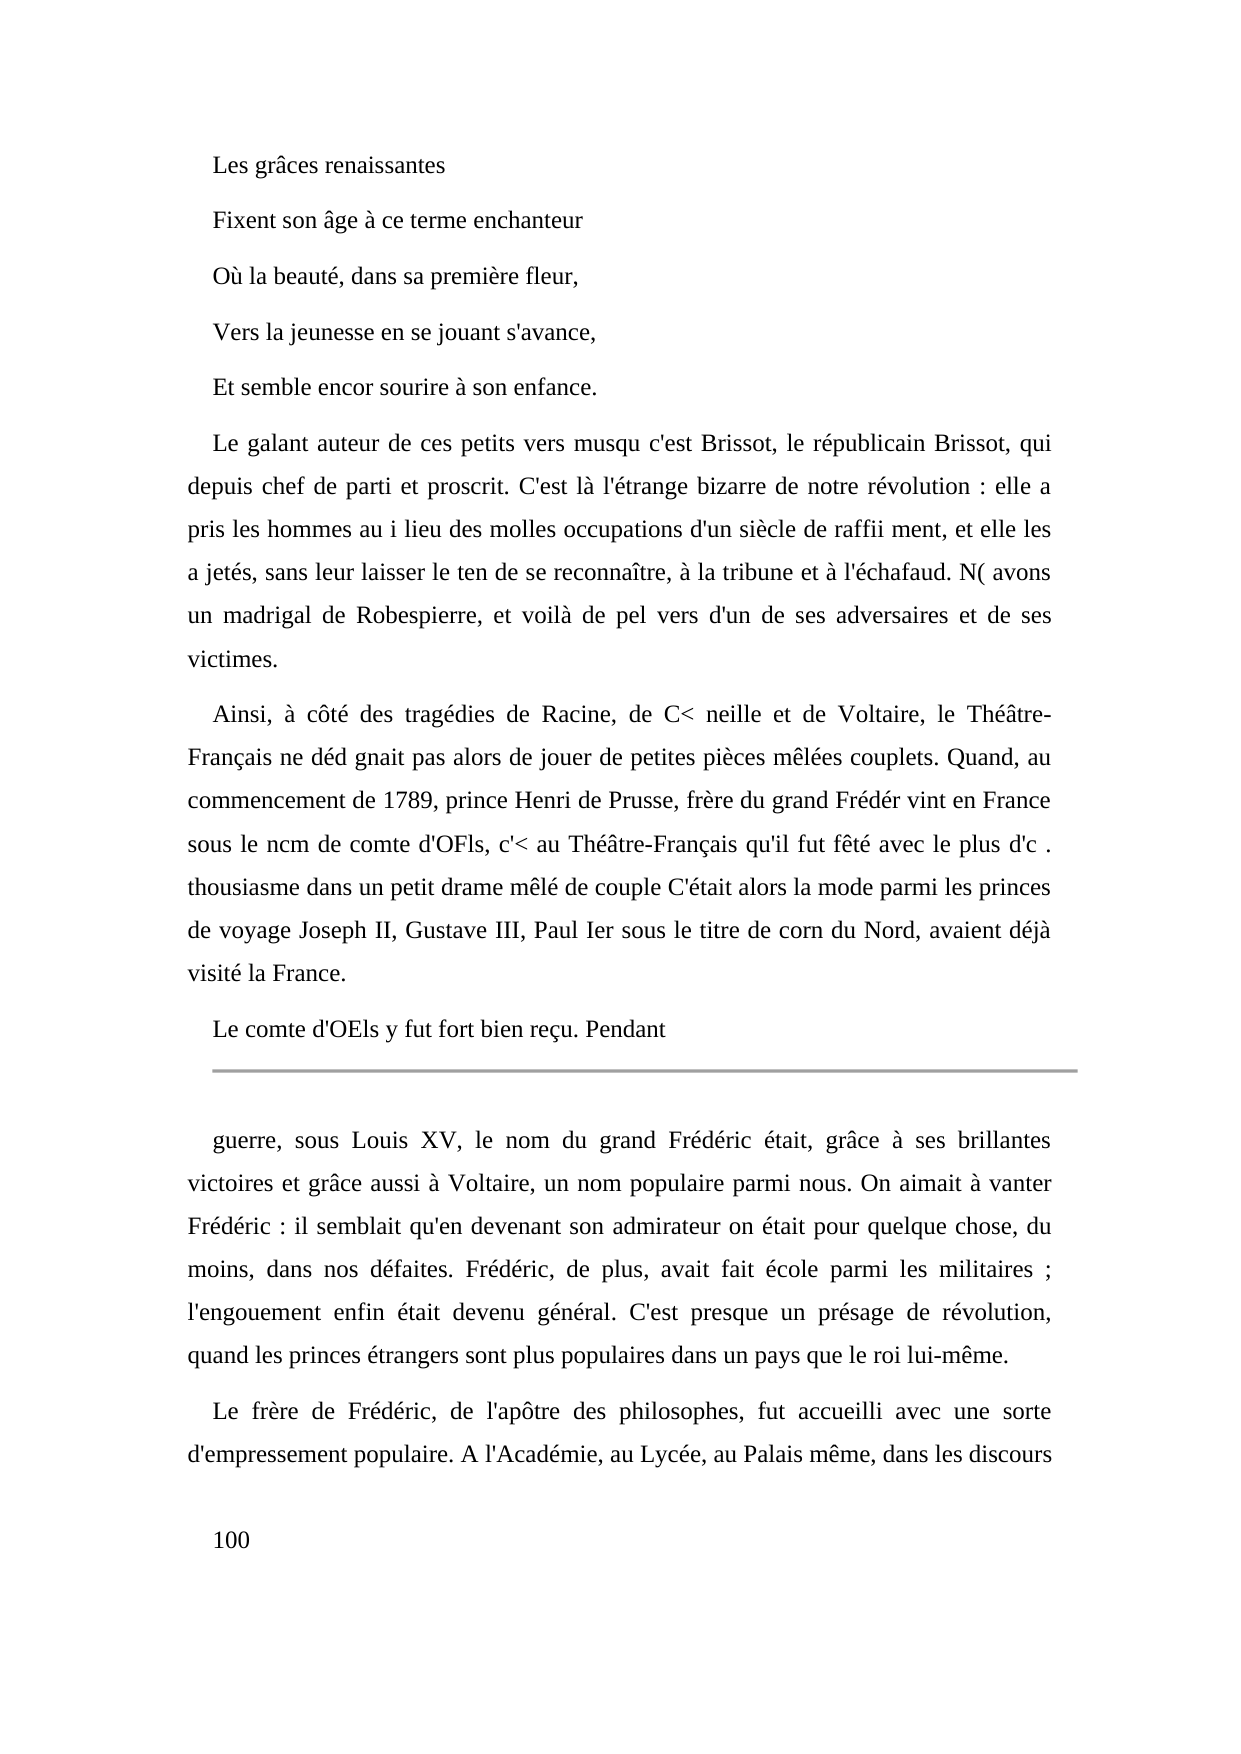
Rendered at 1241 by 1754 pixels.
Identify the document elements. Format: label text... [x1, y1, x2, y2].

text Le comte d'OEls y fut fort bien reçu. Pendant [187, 1014, 1053, 1042]
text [187, 1396, 1053, 1468]
text Les grâces renaissantes [187, 150, 1053, 179]
text Fixent son âge à ce terme enchanteur [187, 206, 1053, 234]
text Et semble encor sourire à son enfance. [187, 372, 1053, 401]
text guerre, sous Louis XV, le nom du grand Frédéric était, grâce à ses brillantes victoires et grâce aussi à Voltaire, un nom populaire parmi nous. On aimait à vanter Frédéric : il semblait qu'en devenant son admirateur on était pour quelque chose, du moins, dans nos défaites. Frédéric, de plus, avait fait école parmi les militaires ; l'engouement enfin était devenu général. C'est presque un présage de révolution, quand les princes étrangers sont plus populaires dans un pays que le roi lui-même. [187, 1125, 1053, 1369]
text Vers la jeunesse en se jouant s'avance, [187, 317, 1053, 346]
text Où la beauté, dans sa première fleur, [187, 261, 1053, 290]
text Ainsi, à côté des tragédies de Racine, de C< neille et de Voltaire, le Théâtre-Français ne déd gnait pas alors de jouer de petites pièces mêlées couplets. Quand, au commencement de 1789, prince Henri de Prusse, frère du grand Frédér vint en France sous le ncm de comte d'OFls, c'< au Théâtre-Français qu'il fut fêté avec le plus d'c . thousiasme dans un petit drame mêlé de couple C'était alors la mode parmi les princes de voyage Joseph II, Gustave III, Paul Ier sous le titre de corn du Nord, avaient déjà visité la France. [187, 699, 1053, 987]
text Le galant auteur de ces petits vers musqu c'est Brissot, le républicain Brissot, qui depuis chef de parti et proscrit. C'est là l'étrange bizarre de notre révolution : elle a pris les hommes au i lieu des molles occupations d'un siècle de raffii ment, et elle les a jetés, sans leur laisser le ten de se reconnaître, à la tribune et à l'échafaud. N( avons un madrigal de Robespierre, et voilà de pel vers d'un de ses adversaires et de ses victimes. [187, 428, 1053, 672]
